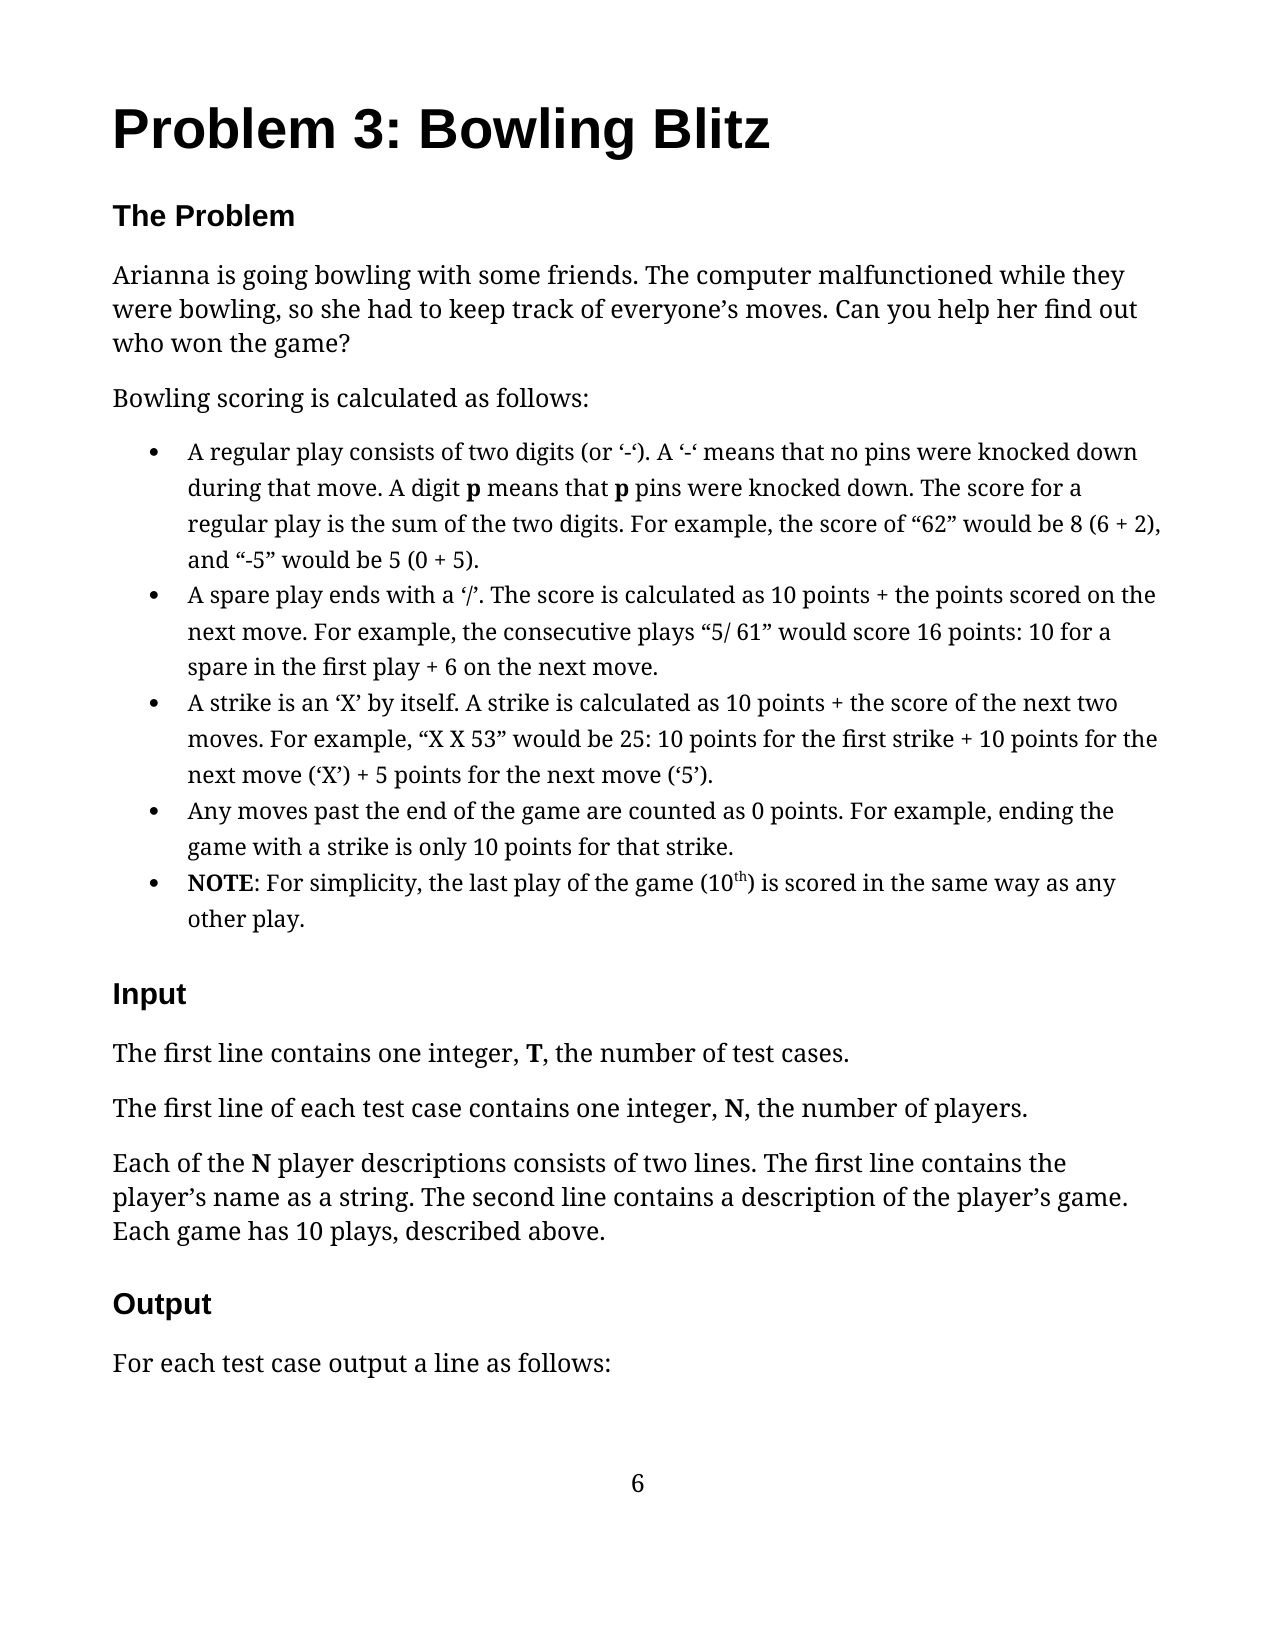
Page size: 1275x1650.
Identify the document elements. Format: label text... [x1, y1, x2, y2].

subtitle The Problem [112, 198, 1162, 233]
subtitle Input [112, 976, 1162, 1011]
text Arianna is going bowling with some friends. The computer malfunctioned while they were bowling, so she had to keep track of everyone’s moves. Can you help her find out who won the game? [112, 258, 1162, 360]
list A regular play consists of two digits (or ‘-‘). A ‘-‘ means that no pins were knocked down during that move. A digit p means that p pins were knocked down. The score for a regular play is the sum of the two digits. For example, the score of “62” would be 8 (6 + 2), and “-5” would be 5 (0 + 5). [150, 436, 1162, 575]
subtitle Problem 3: Bowling Blitz [112, 96, 1162, 161]
text For each test case output a line as follows: [112, 1345, 1162, 1379]
list A spare play ends with a ‘/’. The score is calculated as 10 points + the points scored on the next move. For example, the consecutive plays “5/ 61” would score 16 points: 10 for a spare in the first play + 6 on the next move. [150, 579, 1162, 683]
list A strike is an ‘X’ by itself. A strike is calculated as 10 points + the score of the next two moves. For example, “X X 53” would be 25: 10 points for the first strike + 10 points for the next move (‘X’) + 5 points for the next move (‘5’). [150, 687, 1162, 790]
text Bowling scoring is calculated as follows: [112, 381, 1162, 415]
text Each of the N player descriptions consists of two lines. The first line contains the player’s name as a string. The second line contains a description of the player’s game. Each game has 10 plays, described above. [112, 1146, 1162, 1248]
subtitle Output [112, 1286, 1162, 1320]
text The first line contains one integer, T, the number of test cases. [112, 1036, 1162, 1070]
list Any moves past the end of the game are counted as 0 points. For example, ending the game with a strike is only 10 points for that strike. [150, 795, 1162, 862]
list NOTE: For simplicity, the last play of the game (10th) is scored in the same way as any other play. [150, 867, 1162, 934]
text The first line of each test case contains one integer, N, the number of players. [112, 1091, 1162, 1125]
